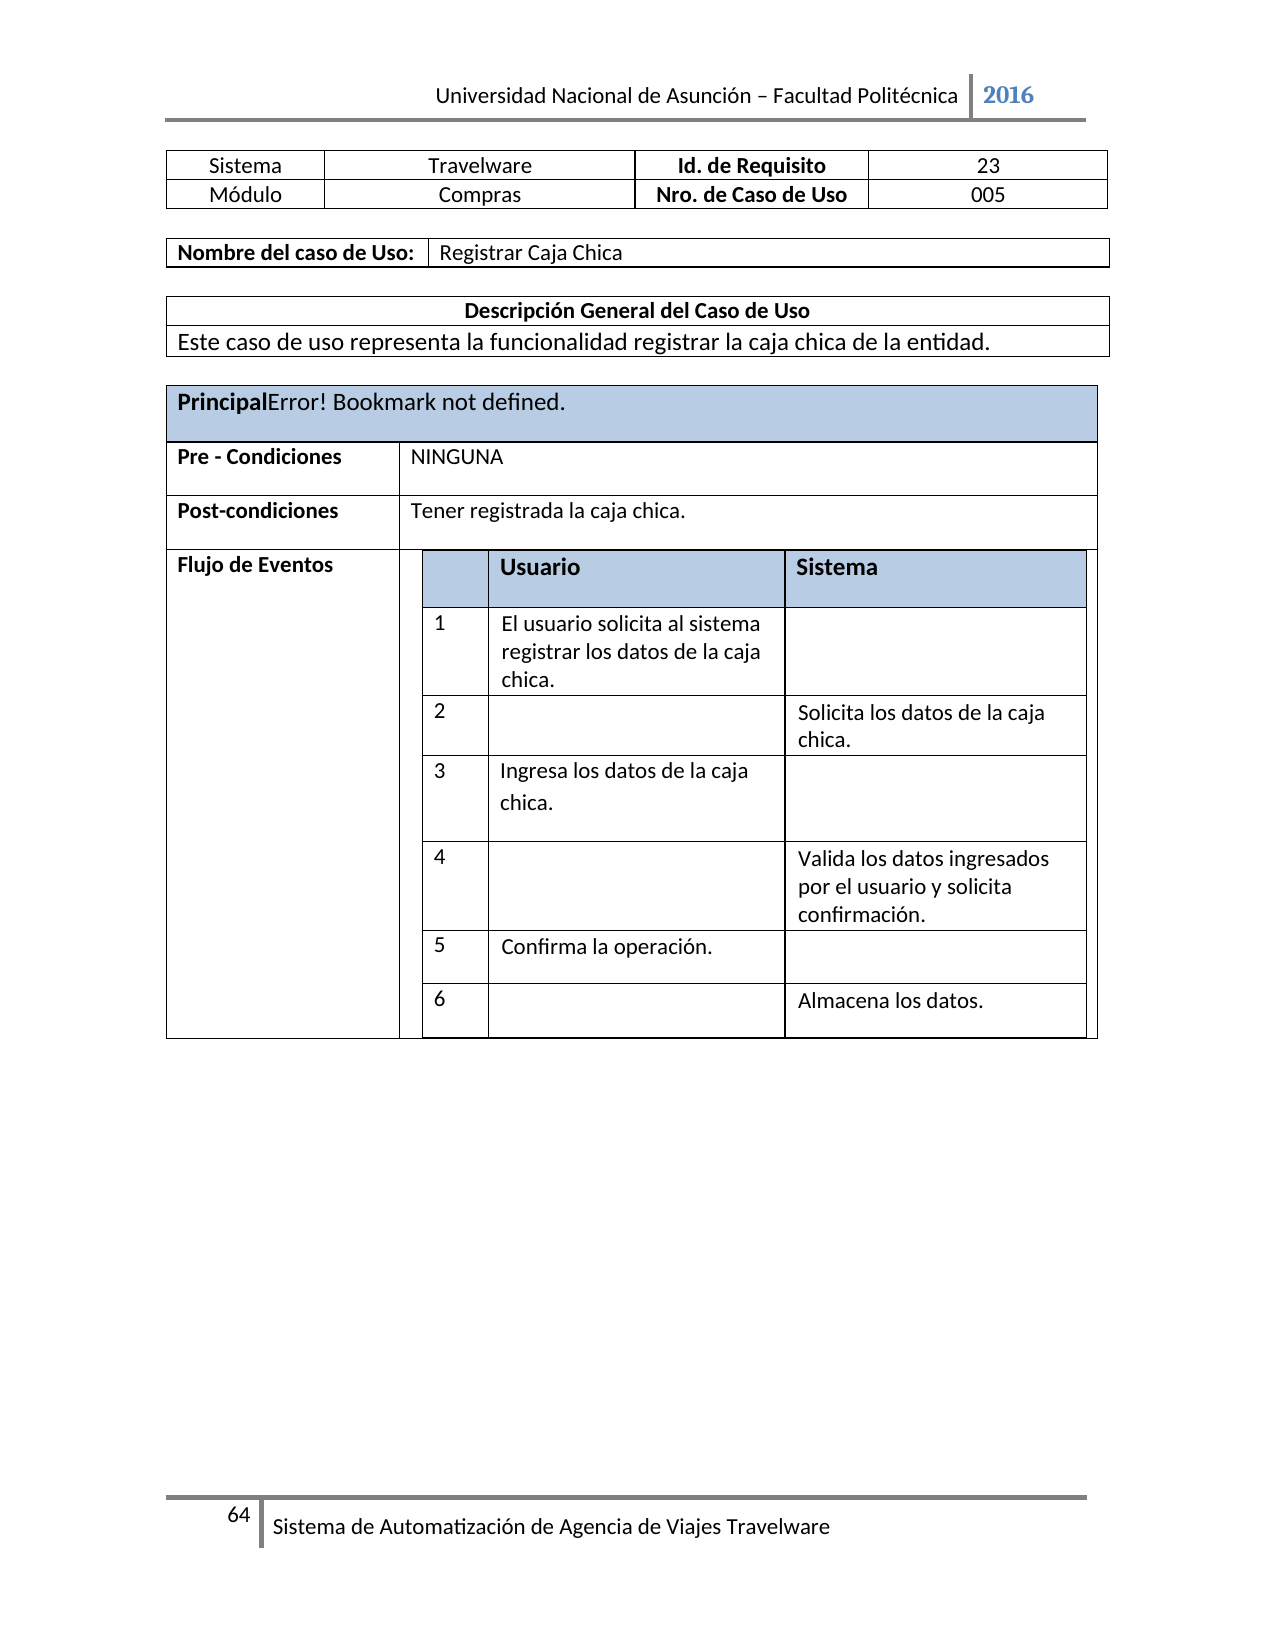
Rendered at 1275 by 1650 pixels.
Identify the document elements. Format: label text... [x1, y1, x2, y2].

table_cell Pre - Condiciones [167, 443, 399, 495]
table_cell NINGUNA [400, 443, 1097, 495]
table_cell [423, 756, 488, 841]
table_cell [423, 931, 488, 983]
table_cell Flujo de Eventos [167, 550, 399, 1038]
table_cell Nro. de Caso de Uso [636, 180, 868, 208]
table_cell [786, 756, 1086, 841]
table_header Descripción General del Caso de Uso [167, 297, 1109, 324]
table_header Id. de Requisito [636, 151, 868, 179]
table_cell [786, 842, 1086, 930]
table_cell [423, 984, 488, 1037]
table_cell [489, 696, 784, 755]
table_cell [423, 842, 488, 930]
table_cell [423, 696, 488, 755]
table_cell [489, 984, 784, 1037]
table_cell Tener registrada la caja chica. [400, 496, 1097, 549]
table_header Sistema [167, 151, 324, 179]
table_cell [786, 696, 1086, 755]
table_header Travelware [325, 151, 634, 179]
table_cell [786, 984, 1086, 1037]
table_cell [423, 608, 488, 695]
table_cell 005 [869, 180, 1107, 208]
table_cell [489, 756, 784, 841]
table_cell Este caso de uso representa la funcionalidad registrar la caja chica de la entidad. [167, 326, 1109, 356]
table_cell [786, 931, 1086, 983]
table_cell [400, 550, 422, 1038]
table_cell Módulo [167, 180, 324, 208]
table_header Registrar Caja Chica [429, 239, 1109, 266]
table_cell [489, 842, 784, 930]
table_cell [489, 931, 784, 983]
table_cell [1087, 550, 1097, 1038]
table_cell Compras [325, 180, 634, 208]
table_header 23 [869, 151, 1107, 179]
table_cell [786, 608, 1086, 695]
table_cell Post-condiciones [167, 496, 399, 549]
table_header PrincipalError! Bookmark not defined. [167, 386, 1097, 441]
table_header Nombre del caso de Uso: [167, 239, 428, 266]
table_cell [489, 608, 784, 695]
